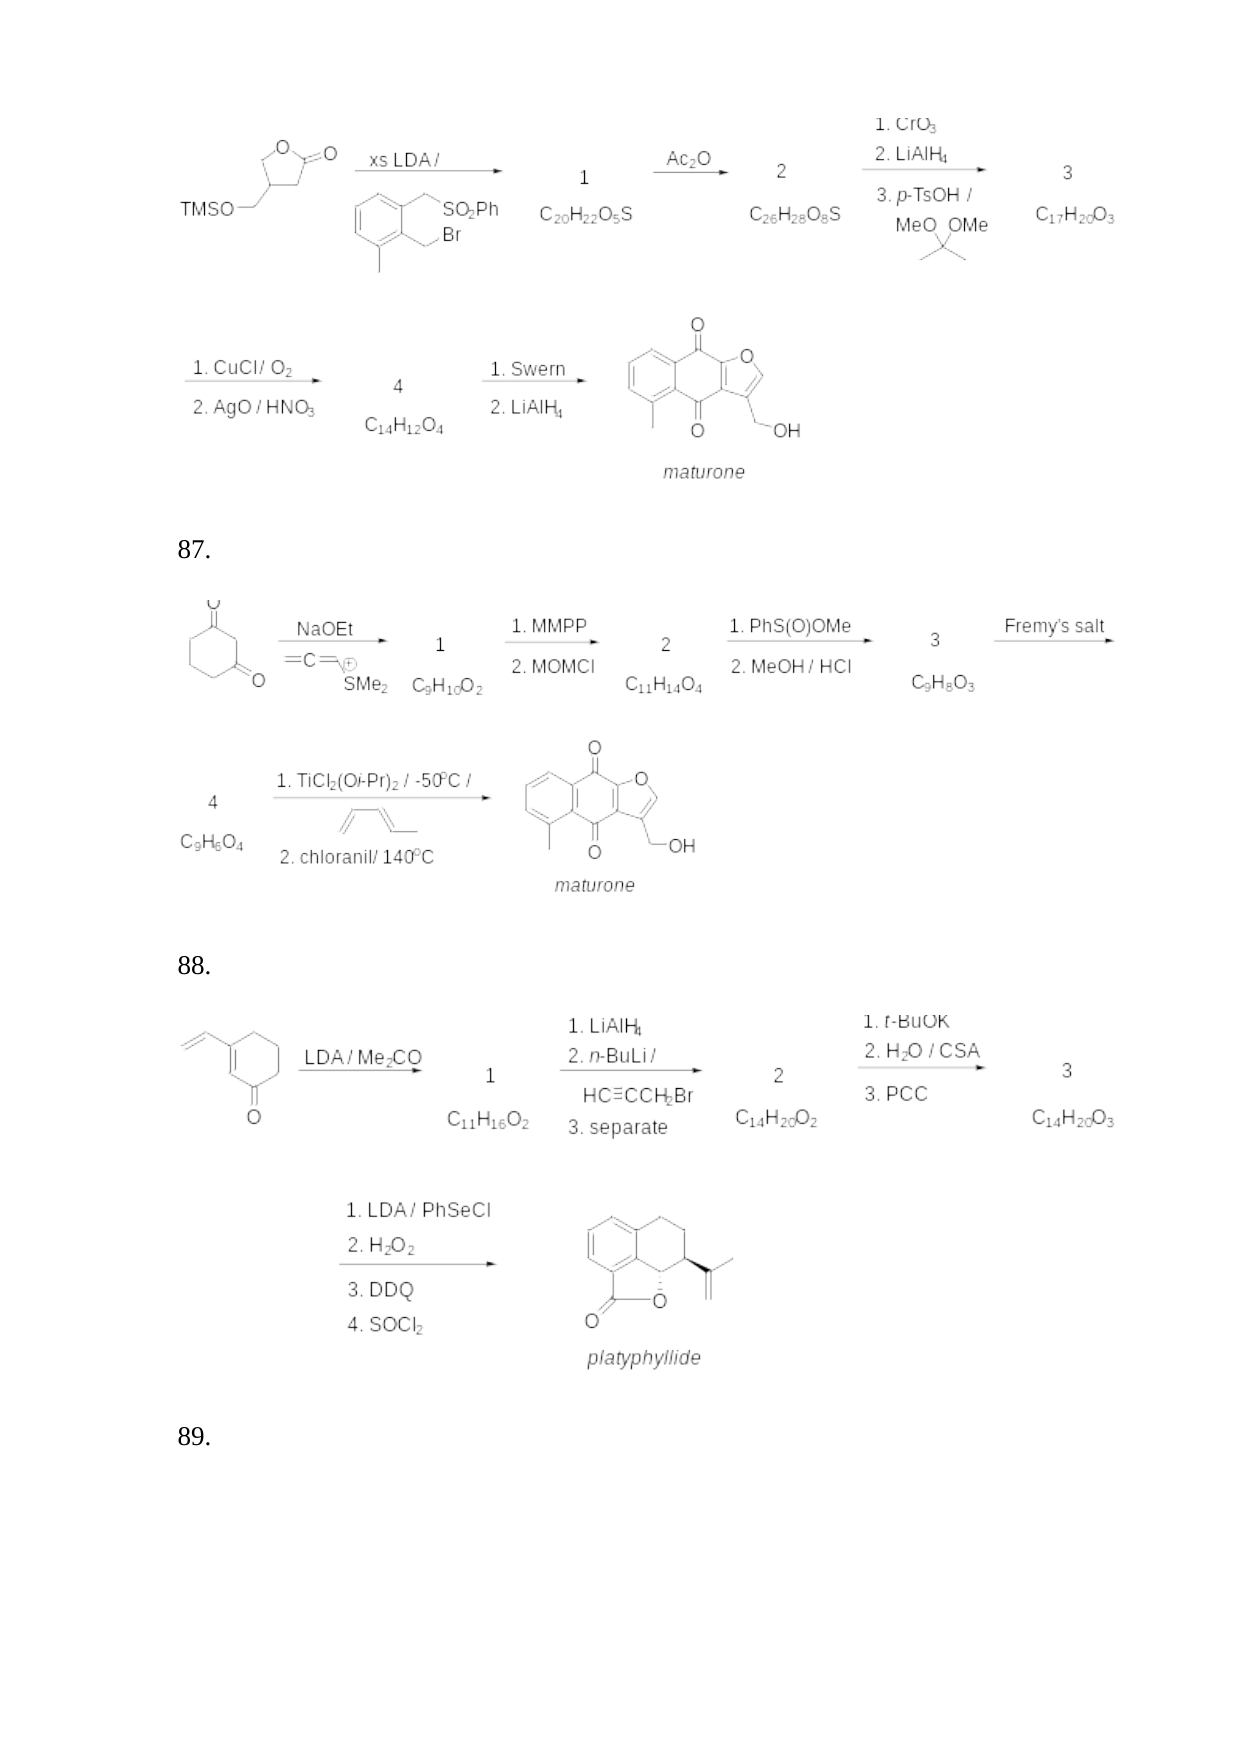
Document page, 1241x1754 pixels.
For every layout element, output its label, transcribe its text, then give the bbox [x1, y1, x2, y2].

text 89. [177, 1421, 1122, 1452]
text 88. [177, 949, 1122, 980]
text 87. [177, 534, 1122, 565]
